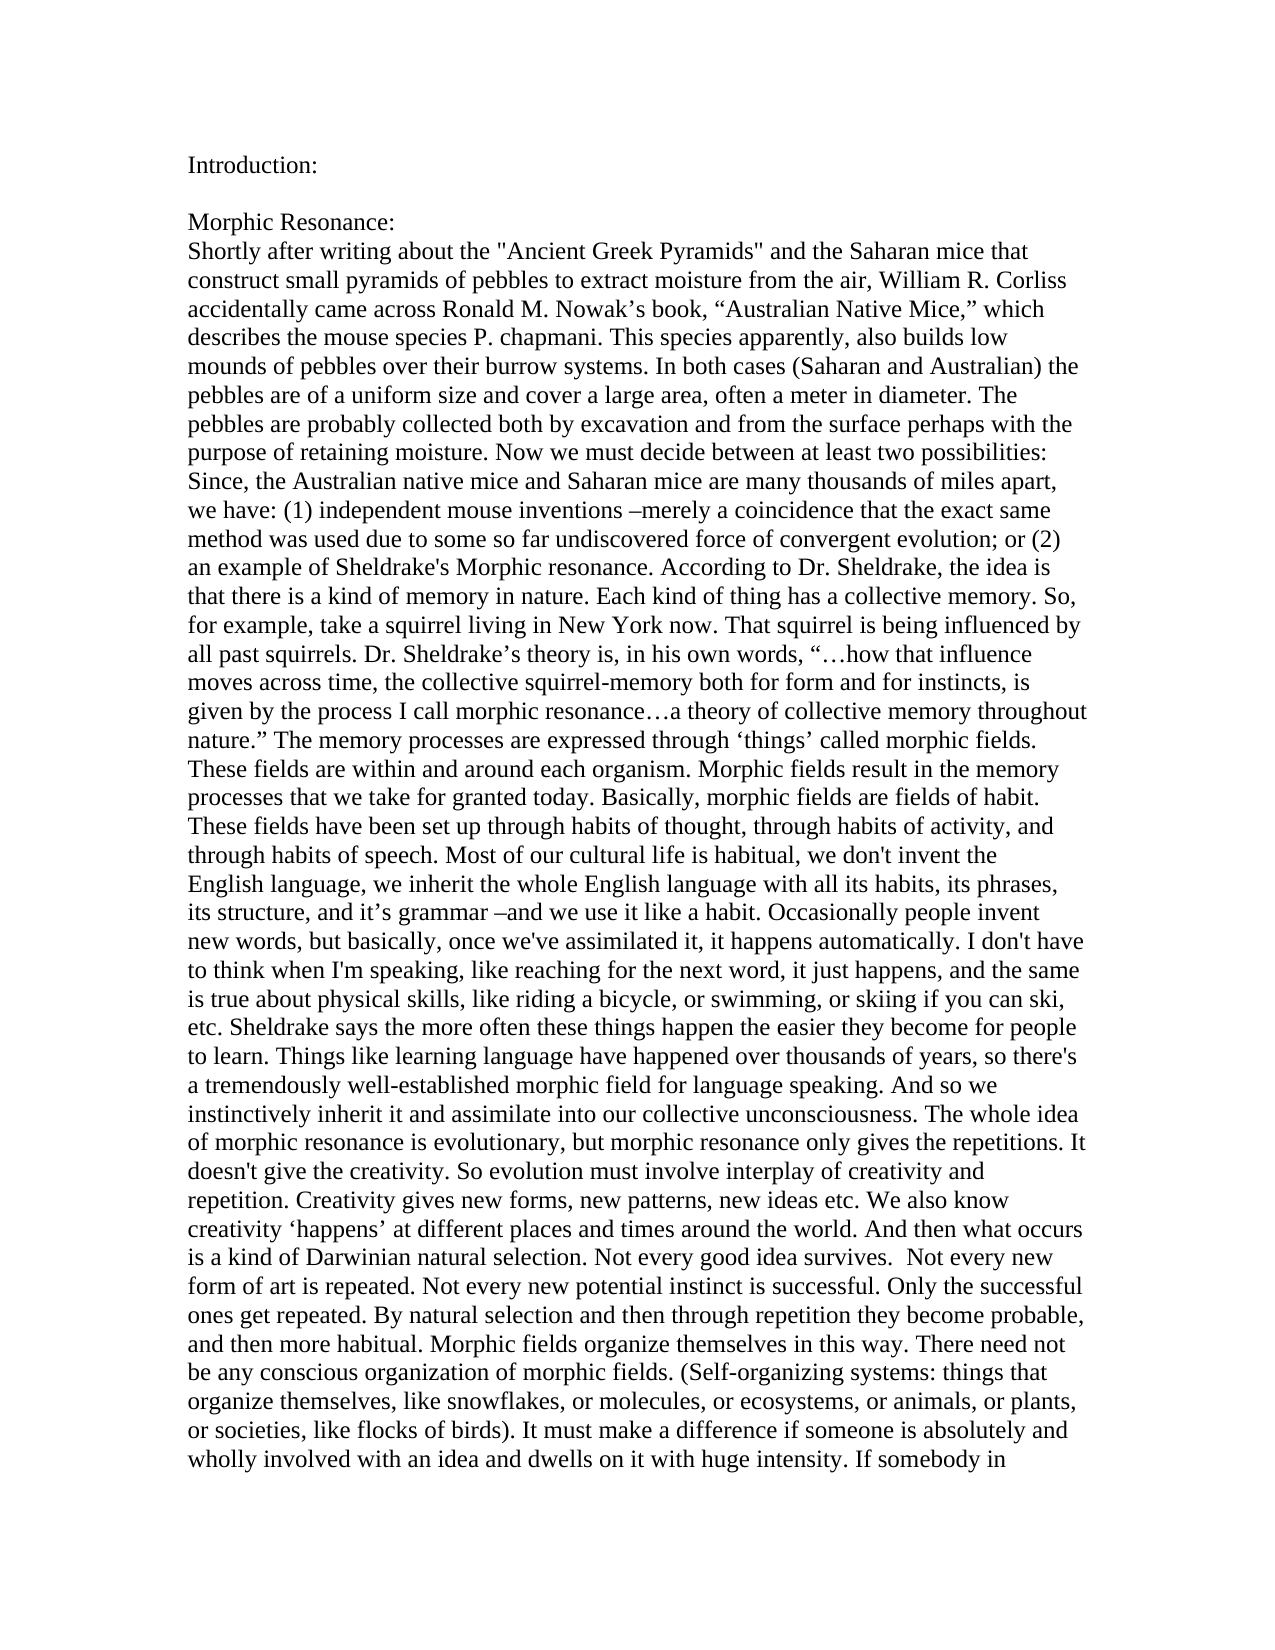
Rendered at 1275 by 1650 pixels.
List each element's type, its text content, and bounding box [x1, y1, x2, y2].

text Morphic Resonance: [187, 207, 1087, 236]
text Introduction: [187, 150, 1087, 179]
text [187, 236, 1087, 1472]
